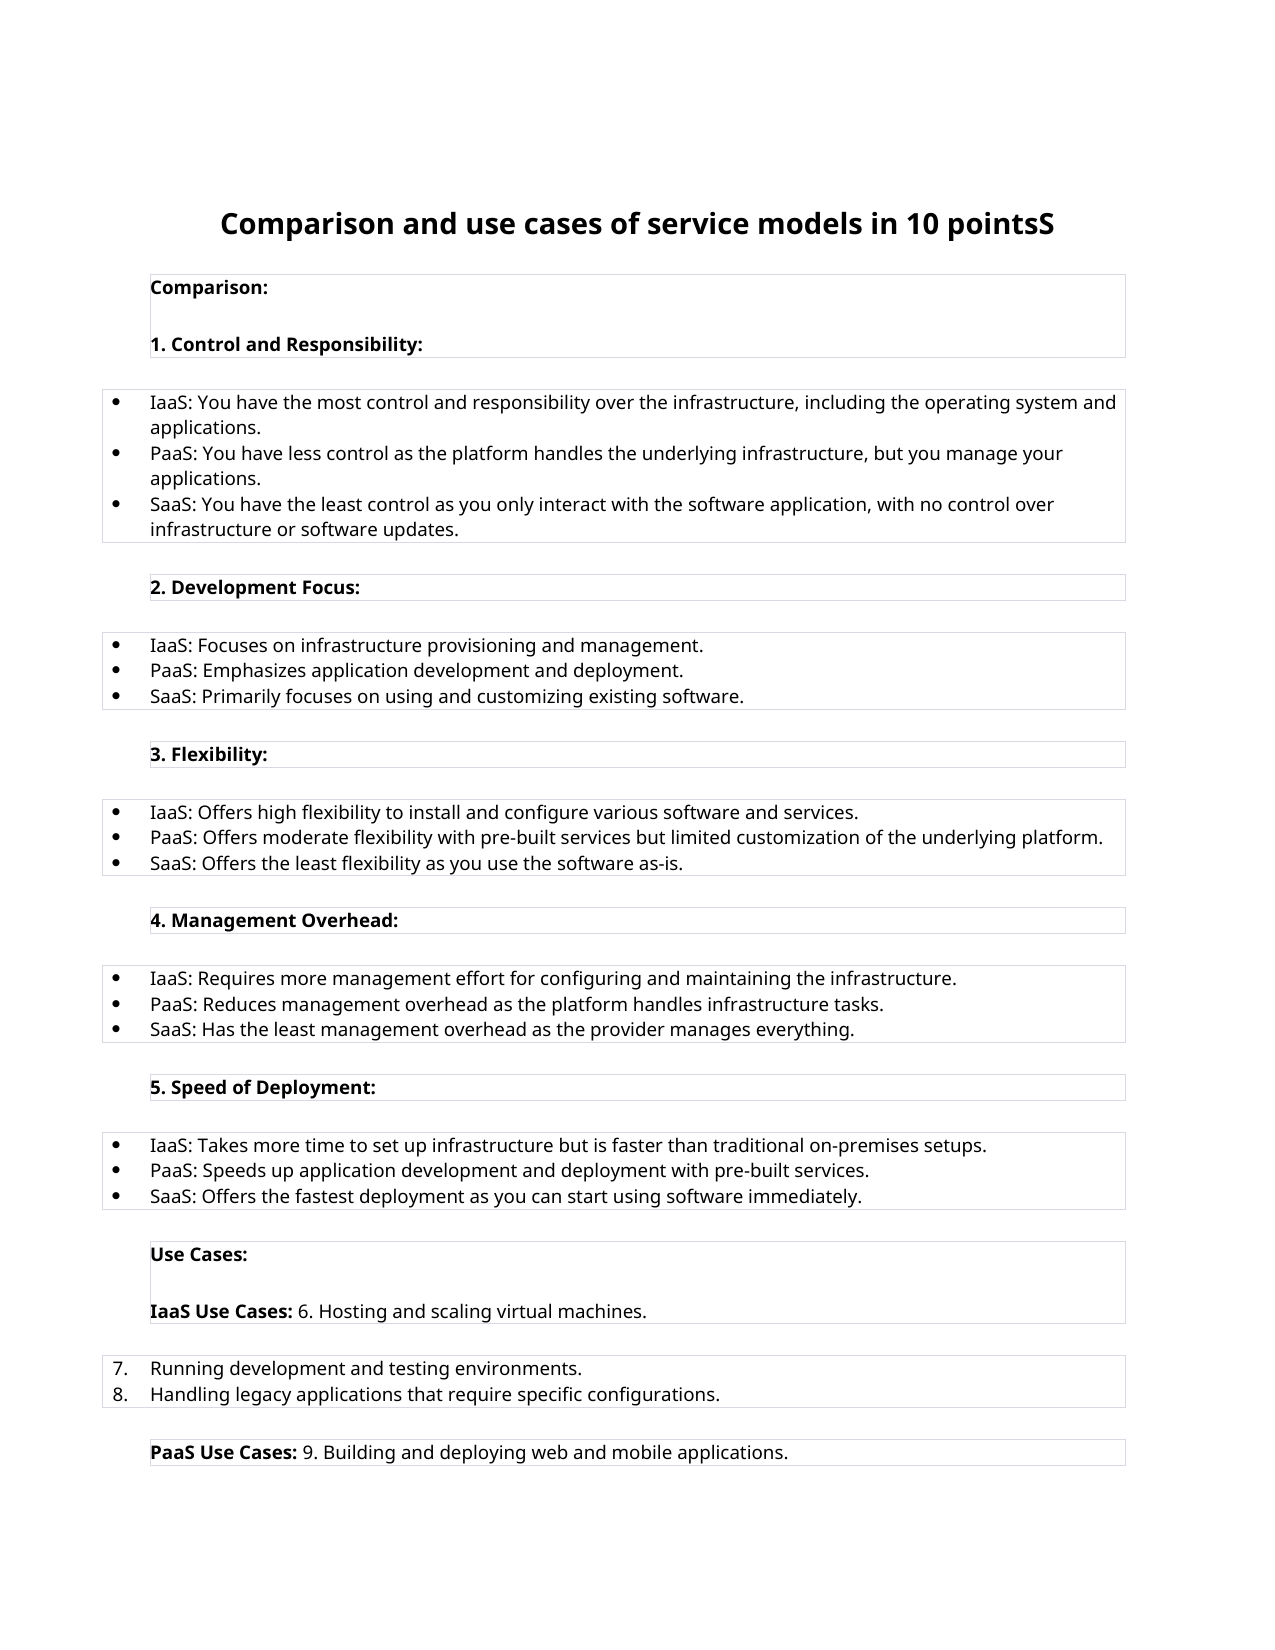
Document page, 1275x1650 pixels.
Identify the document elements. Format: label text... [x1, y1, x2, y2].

text 4. Management Overhead: [151, 908, 1125, 933]
list IaaS: You have the most control and responsibility over the infrastructure, including the operating system and applications. [103, 390, 1125, 439]
text PaaS Use Cases: 9. Building and deploying web and mobile applications. [151, 1440, 1125, 1465]
list SaaS: You have the least control as you only interact with the software application, with no control over infrastructure or software updates. [103, 491, 1125, 542]
list PaaS: Offers moderate flexibility with pre-built services but limited customization of the underlying platform. [103, 824, 1125, 849]
list PaaS: Reduces management overhead as the platform handles infrastructure tasks. [103, 991, 1125, 1016]
list SaaS: Has the least management overhead as the provider manages everything. [103, 1016, 1125, 1042]
list IaaS: Focuses on infrastructure provisioning and management. [103, 633, 1125, 657]
list IaaS: Requires more management effort for configuring and maintaining the infrastructure. [103, 966, 1125, 991]
list IaaS: Takes more time to set up infrastructure but is faster than traditional on-premises setups. [103, 1133, 1125, 1157]
text 2. Development Focus: [151, 575, 1125, 600]
text Use Cases: [151, 1242, 1125, 1267]
list PaaS: Speeds up application development and deployment with pre-built services. [103, 1157, 1125, 1183]
text IaaS Use Cases: 6. Hosting and scaling virtual machines. [151, 1297, 1125, 1323]
list PaaS: You have less control as the platform handles the underlying infrastructure, but you manage your applications. [103, 439, 1125, 491]
text 5. Speed of Deployment: [151, 1075, 1125, 1100]
list SaaS: Offers the fastest deployment as you can start using software immediately. [103, 1183, 1125, 1209]
list PaaS: Emphasizes application development and deployment. [103, 657, 1125, 683]
list Handling legacy applications that require specific configurations. [103, 1381, 1125, 1407]
list SaaS: Primarily focuses on using and customizing existing software. [103, 683, 1125, 709]
text 3. Flexibility: [151, 742, 1125, 767]
text Comparison and use cases of service models in 10 pointsS [150, 203, 1125, 243]
list IaaS: Offers high flexibility to install and configure various software and services. [103, 800, 1125, 824]
list Running development and testing environments. [103, 1356, 1125, 1381]
text 1. Control and Responsibility: [151, 331, 1125, 357]
text Comparison: [151, 275, 1125, 300]
list SaaS: Offers the least flexibility as you use the software as-is. [103, 849, 1125, 875]
